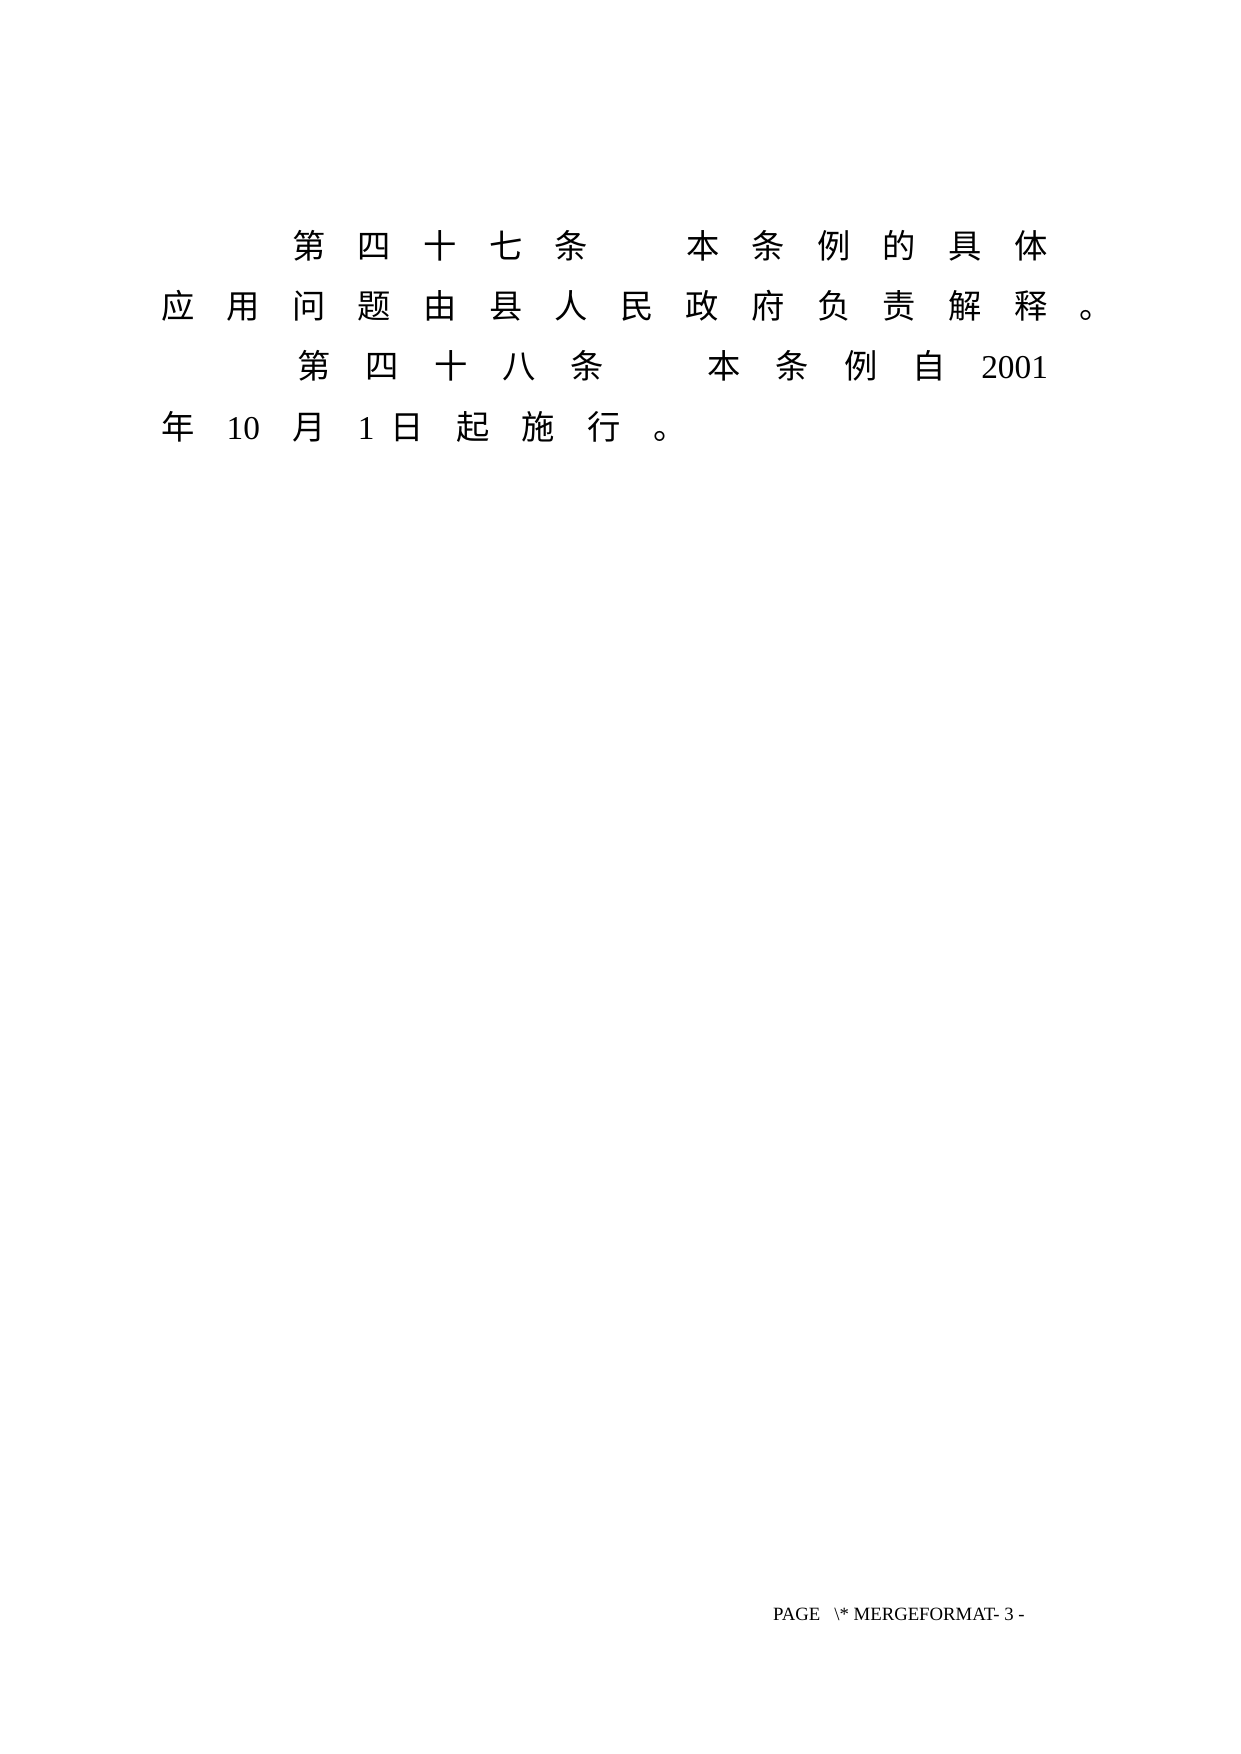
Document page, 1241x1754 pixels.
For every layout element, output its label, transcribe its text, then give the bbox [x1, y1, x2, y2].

text 第四十八条 本条例自2001年10月1日起施行。 [161, 334, 1079, 455]
text 第四十七条 本条例的具体应用问题由县人民政府负责解释。 [161, 213, 1079, 334]
